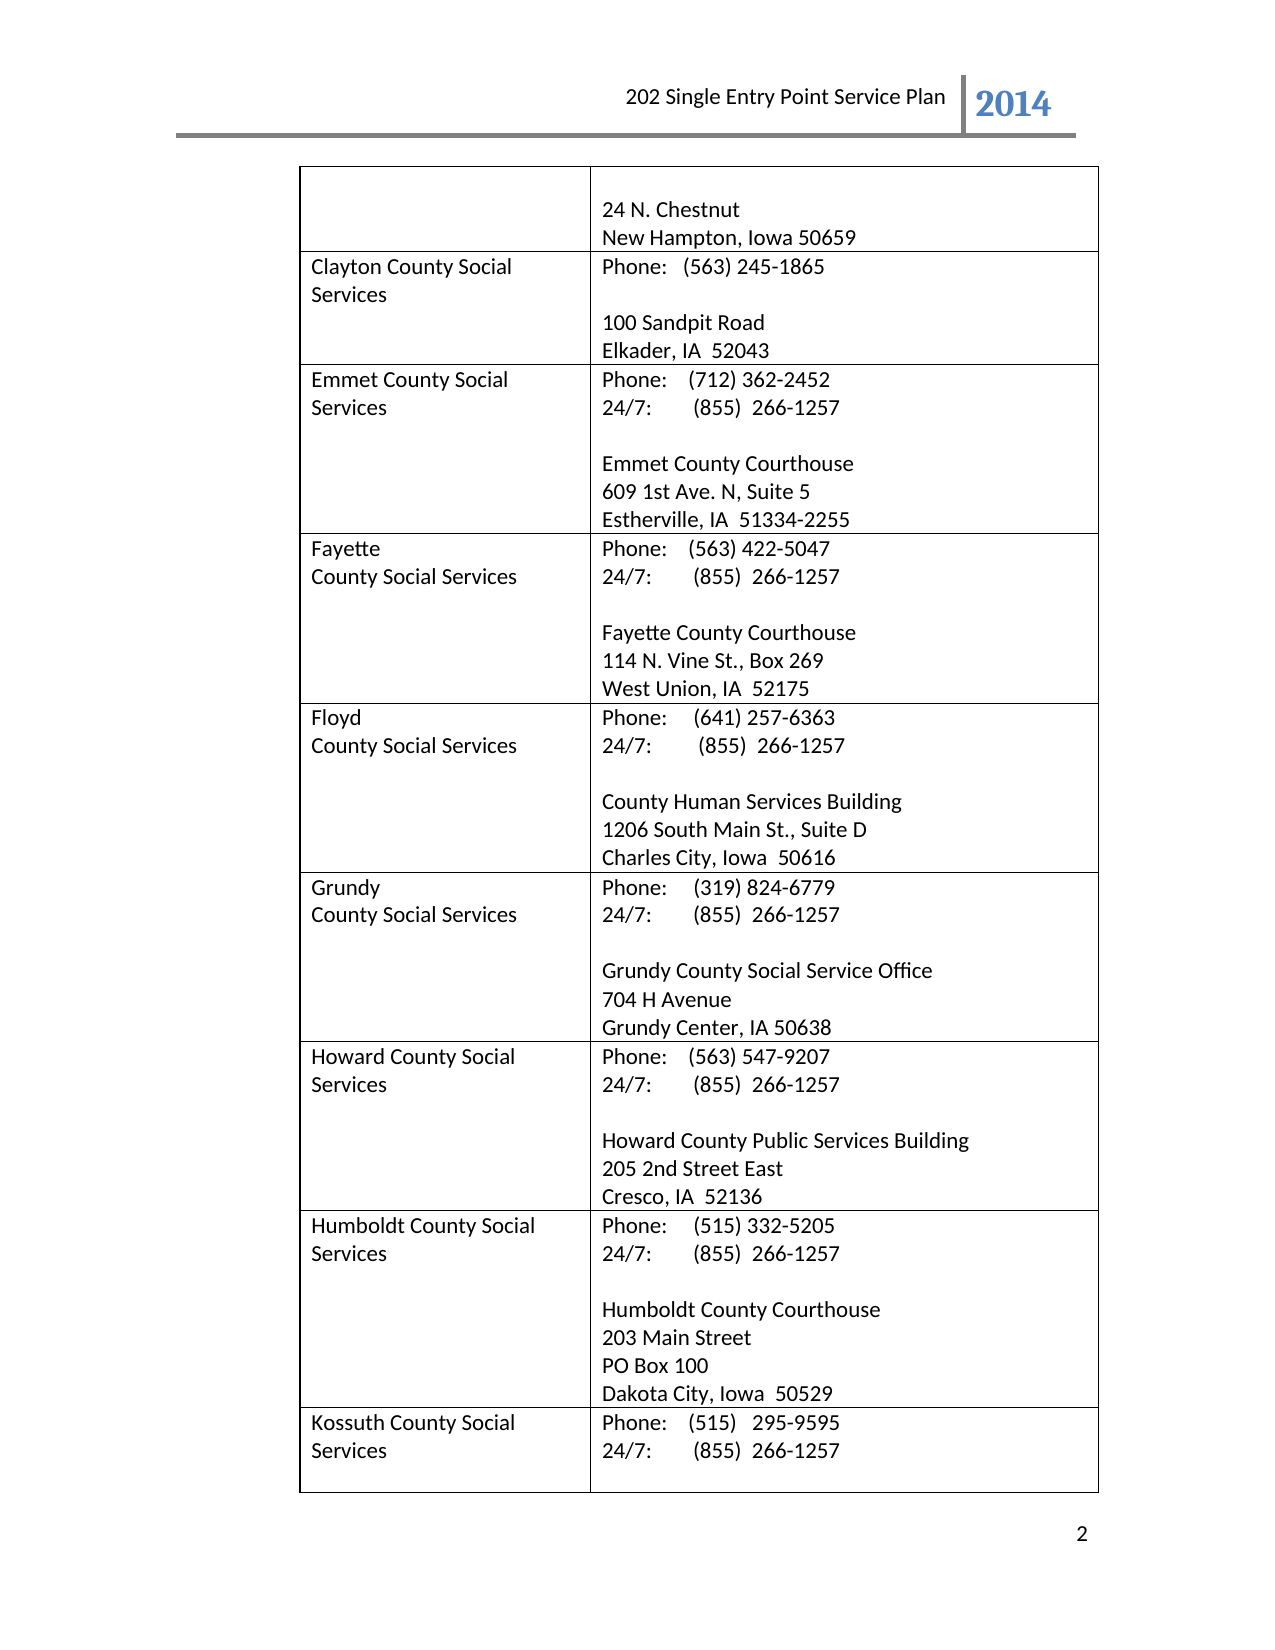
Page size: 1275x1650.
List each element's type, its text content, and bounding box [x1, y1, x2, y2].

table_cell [301, 1408, 590, 1492]
table_cell Phone: (641) 257-6363 24/7: (855) 266-1257 County Human Services Building 1206 South Main St., Suite D Charles City, Iowa 50616 [591, 704, 1098, 872]
table_cell Phone: (319) 824-6779 24/7: (855) 266-1257 Grundy County Social Service Office 704 H Avenue Grundy Center, IA 50638 [591, 873, 1098, 1041]
table_cell Phone: (563) 422-5047 24/7: (855) 266-1257 Fayette County Courthouse 114 N. Vine St., Box 269 West Union, IA 52175 [591, 534, 1098, 702]
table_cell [591, 1408, 1098, 1492]
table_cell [301, 167, 590, 251]
table_cell Clayton County Social Services [301, 252, 590, 364]
table_cell Humboldt County Social Services [301, 1211, 590, 1407]
table_cell Floyd County Social Services [301, 704, 590, 872]
table_cell Grundy County Social Services [301, 873, 590, 1041]
table_cell Phone: (563) 547-9207 24/7: (855) 266-1257 Howard County Public Services Building 205 2nd Street East Cresco, IA 52136 [591, 1042, 1098, 1210]
table_cell Phone: (712) 362-2452 24/7: (855) 266-1257 Emmet County Courthouse 609 1st Ave. N, Suite 5 Estherville, IA 51334-2255 [591, 365, 1098, 533]
table_cell Howard County Social Services [301, 1042, 590, 1210]
table_cell Phone: (563) 245-1865 100 Sandpit Road Elkader, IA 52043 [591, 252, 1098, 364]
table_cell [591, 167, 1098, 251]
table_cell Fayette County Social Services [301, 534, 590, 702]
table_cell Phone: (515) 332-5205 24/7: (855) 266-1257 Humboldt County Courthouse 203 Main Street PO Box 100 Dakota City, Iowa 50529 [591, 1211, 1098, 1407]
table_cell Emmet County Social Services [301, 365, 590, 533]
